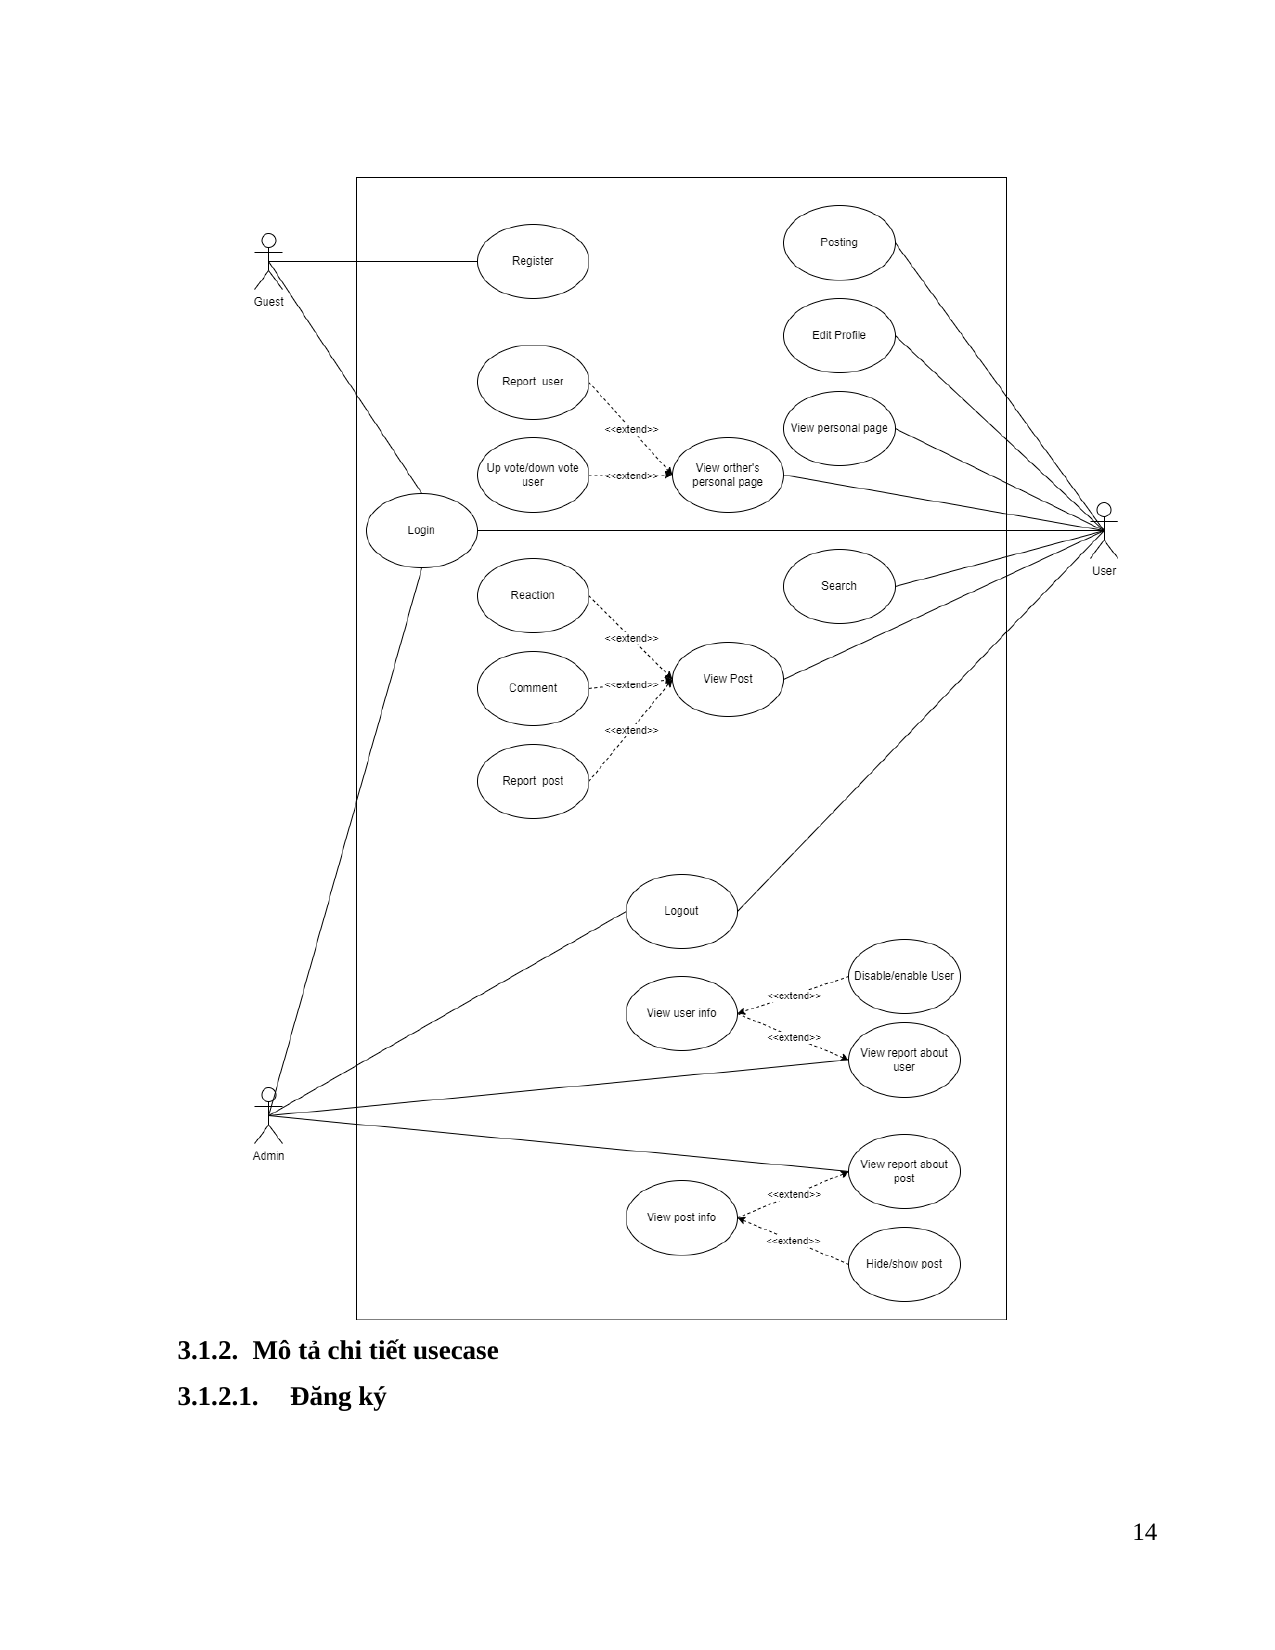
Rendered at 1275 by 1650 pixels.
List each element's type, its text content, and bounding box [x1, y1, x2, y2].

list Đăng ký [177, 1380, 1157, 1412]
picture [252, 177, 1118, 1320]
list Mô tả chi tiết usecase [177, 1334, 1157, 1365]
